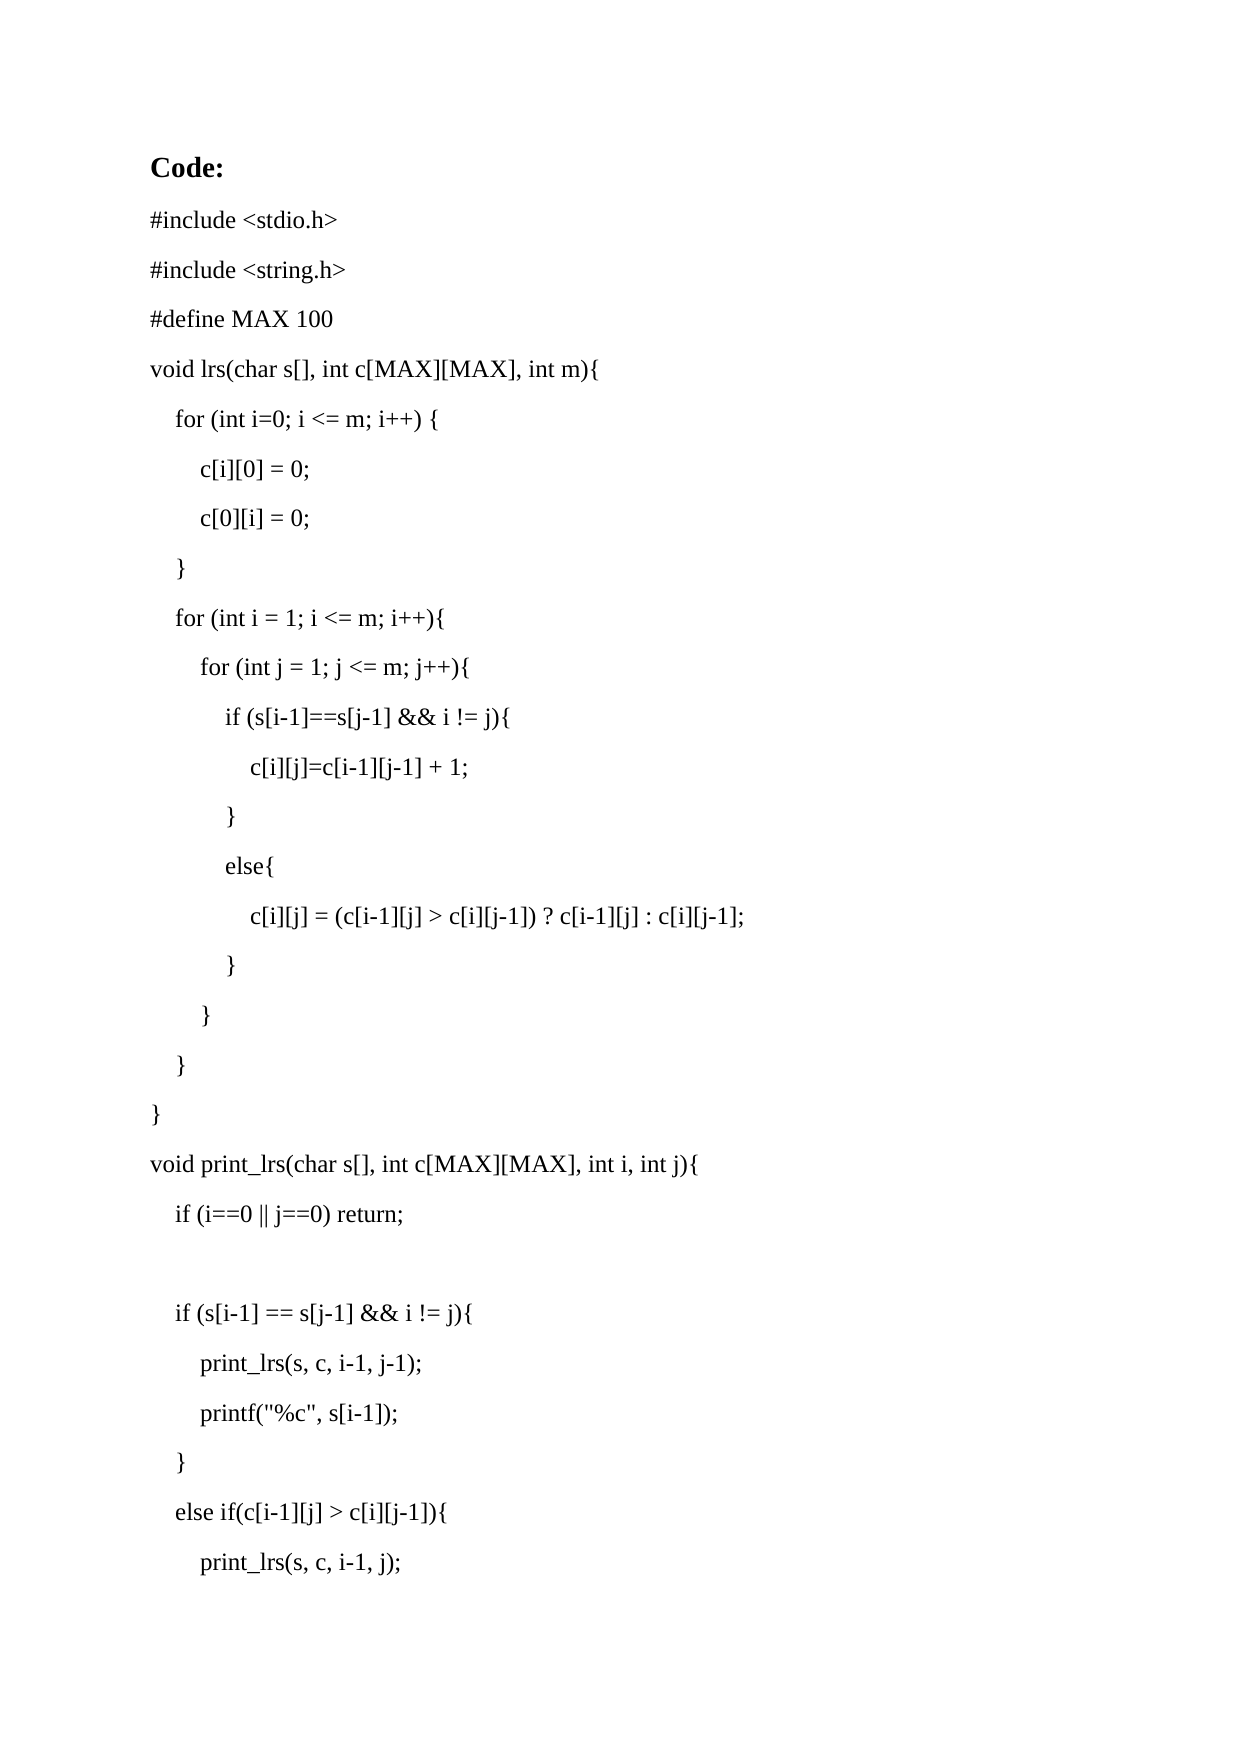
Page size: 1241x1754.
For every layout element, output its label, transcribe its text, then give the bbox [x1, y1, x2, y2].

text } [150, 1099, 1090, 1128]
text if (s[i-1] == s[j-1] && i != j){ [150, 1298, 1090, 1327]
text #include <stdio.h> [150, 205, 1090, 234]
text for (int i=0; i <= m; i++) { [150, 404, 1090, 433]
text } [150, 801, 1090, 830]
text } [150, 1447, 1090, 1476]
text print_lrs(s, c, i-1, j); [150, 1547, 1090, 1576]
text for (int i = 1; i <= m; i++){ [150, 603, 1090, 631]
text printf("%c", s[i-1]); [150, 1398, 1090, 1426]
text #include <string.h> [150, 255, 1090, 284]
text } [150, 1000, 1090, 1029]
text } [150, 951, 1090, 979]
text void lrs(char s[], int c[MAX][MAX], int m){ [150, 354, 1090, 383]
text } [150, 1050, 1090, 1079]
text c[i][j] = (c[i-1][j] > c[i][j-1]) ? c[i-1][j] : c[i][j-1]; [150, 901, 1090, 929]
text else if(c[i-1][j] > c[i][j-1]){ [150, 1497, 1090, 1526]
text c[0][i] = 0; [150, 503, 1090, 532]
text else{ [150, 851, 1090, 880]
text for (int j = 1; j <= m; j++){ [150, 652, 1090, 681]
text #define MAX 100 [150, 304, 1090, 333]
text if (s[i-1]==s[j-1] && i != j){ [150, 702, 1090, 731]
text void print_lrs(char s[], int c[MAX][MAX], int i, int j){ [150, 1149, 1090, 1178]
text c[i][0] = 0; [150, 454, 1090, 482]
text if (i==0 || j==0) return; [150, 1199, 1090, 1228]
text c[i][j]=c[i-1][j-1] + 1; [150, 752, 1090, 781]
text print_lrs(s, c, i-1, j-1); [150, 1348, 1090, 1377]
text Code: [150, 150, 1090, 183]
text } [150, 553, 1090, 582]
